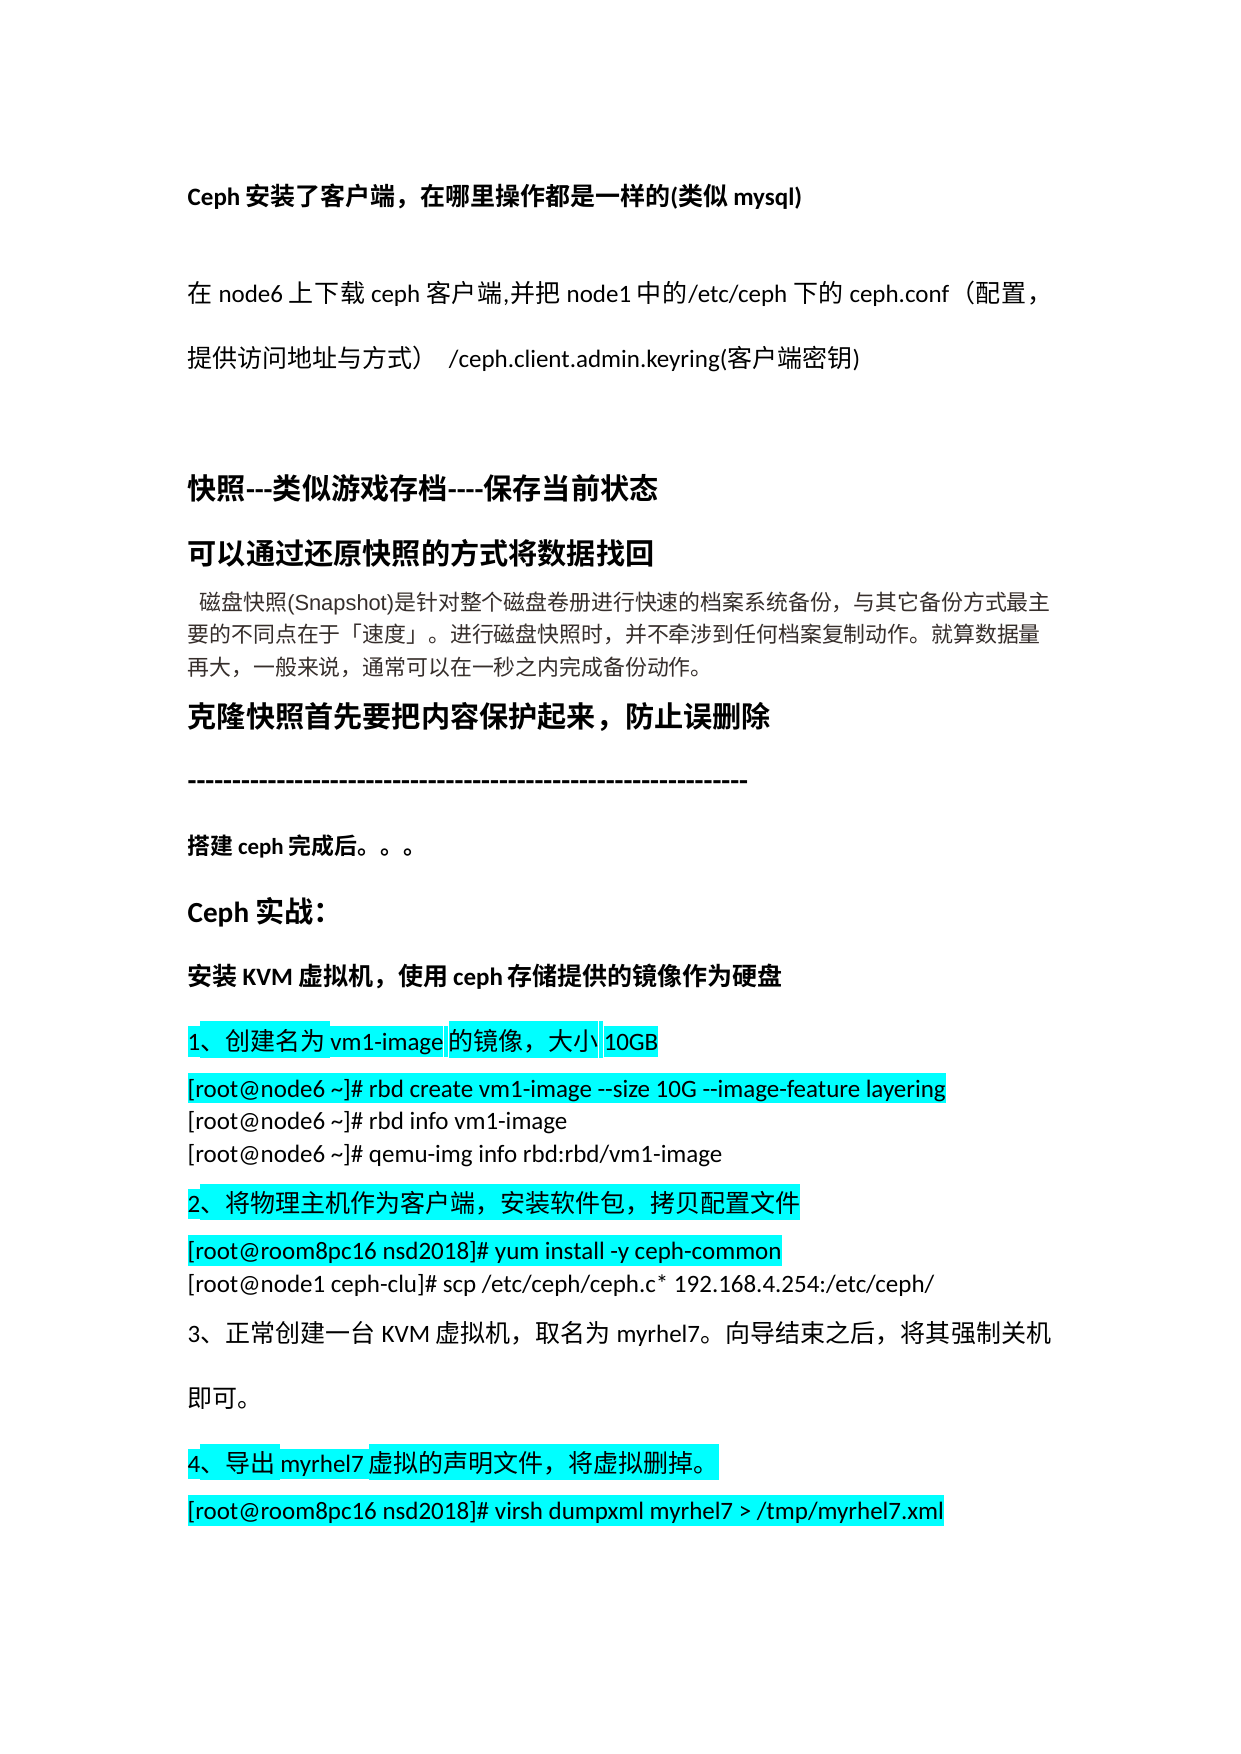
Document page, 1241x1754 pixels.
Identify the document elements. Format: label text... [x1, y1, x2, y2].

list [root@room8pc16 nsd2018]# yum install -y ceph-common [187, 1234, 1053, 1267]
list 创建名为vm1-image的镜像，大小10GB [187, 1007, 1053, 1072]
text 搭建ceph完成后。。。 [187, 812, 1053, 877]
text 快照---类似游戏存档----保存当前状态 [187, 454, 1053, 519]
list [root@node6 ~]# rbd create vm1-image --size 10G --image-feature layering [187, 1072, 1053, 1104]
list 导出myrhel7虚拟的声明文件，将虚拟删掉。 [187, 1429, 1053, 1494]
text 在node6上下载ceph客户端,并把node1中的/etc/ceph下的ceph.conf（配置，提供访问地址与方式） /ceph.client.admin.keyring(客户端密钥) [187, 259, 1053, 389]
text Ceph实战： [187, 877, 1053, 942]
text 安装KVM虚拟机，使用ceph存储提供的镜像作为硬盘 [187, 942, 1053, 1007]
list [root@room8pc16 nsd2018]# virsh dumpxml myrhel7 > /tmp/myrhel7.xml [187, 1494, 1053, 1527]
list 将物理主机作为客户端，安装软件包，拷贝配置文件 [187, 1169, 1053, 1234]
text Ceph安装了客户端，在哪里操作都是一样的(类似mysql) [187, 162, 1053, 227]
text 磁盘快照(Snapshot)是针对整个磁盘卷册进行快速的档案系统备份，与其它备份方式最主要的不同点在于「速度」。进行磁盘快照时，并不牵涉到任何档案复制动作。就算数据量再大，一般来说，通常可以在一秒之内完成备份动作。 [187, 584, 1053, 682]
list [root@node6 ~]# qemu-img info rbd:rbd/vm1-image [187, 1137, 1053, 1169]
text --------------------------------------------------------------- [187, 747, 1053, 812]
text 克隆快照首先要把内容保护起来，防止误删除 [187, 682, 1053, 747]
text 可以通过还原快照的方式将数据找回 [187, 519, 1053, 584]
list 正常创建一台KVM虚拟机，取名为myrhel7。向导结束之后，将其强制关机即可。 [187, 1299, 1053, 1429]
list [root@node1 ceph-clu]# scp /etc/ceph/ceph.c* 192.168.4.254:/etc/ceph/ [187, 1267, 1053, 1299]
list [root@node6 ~]# rbd info vm1-image [187, 1104, 1053, 1137]
